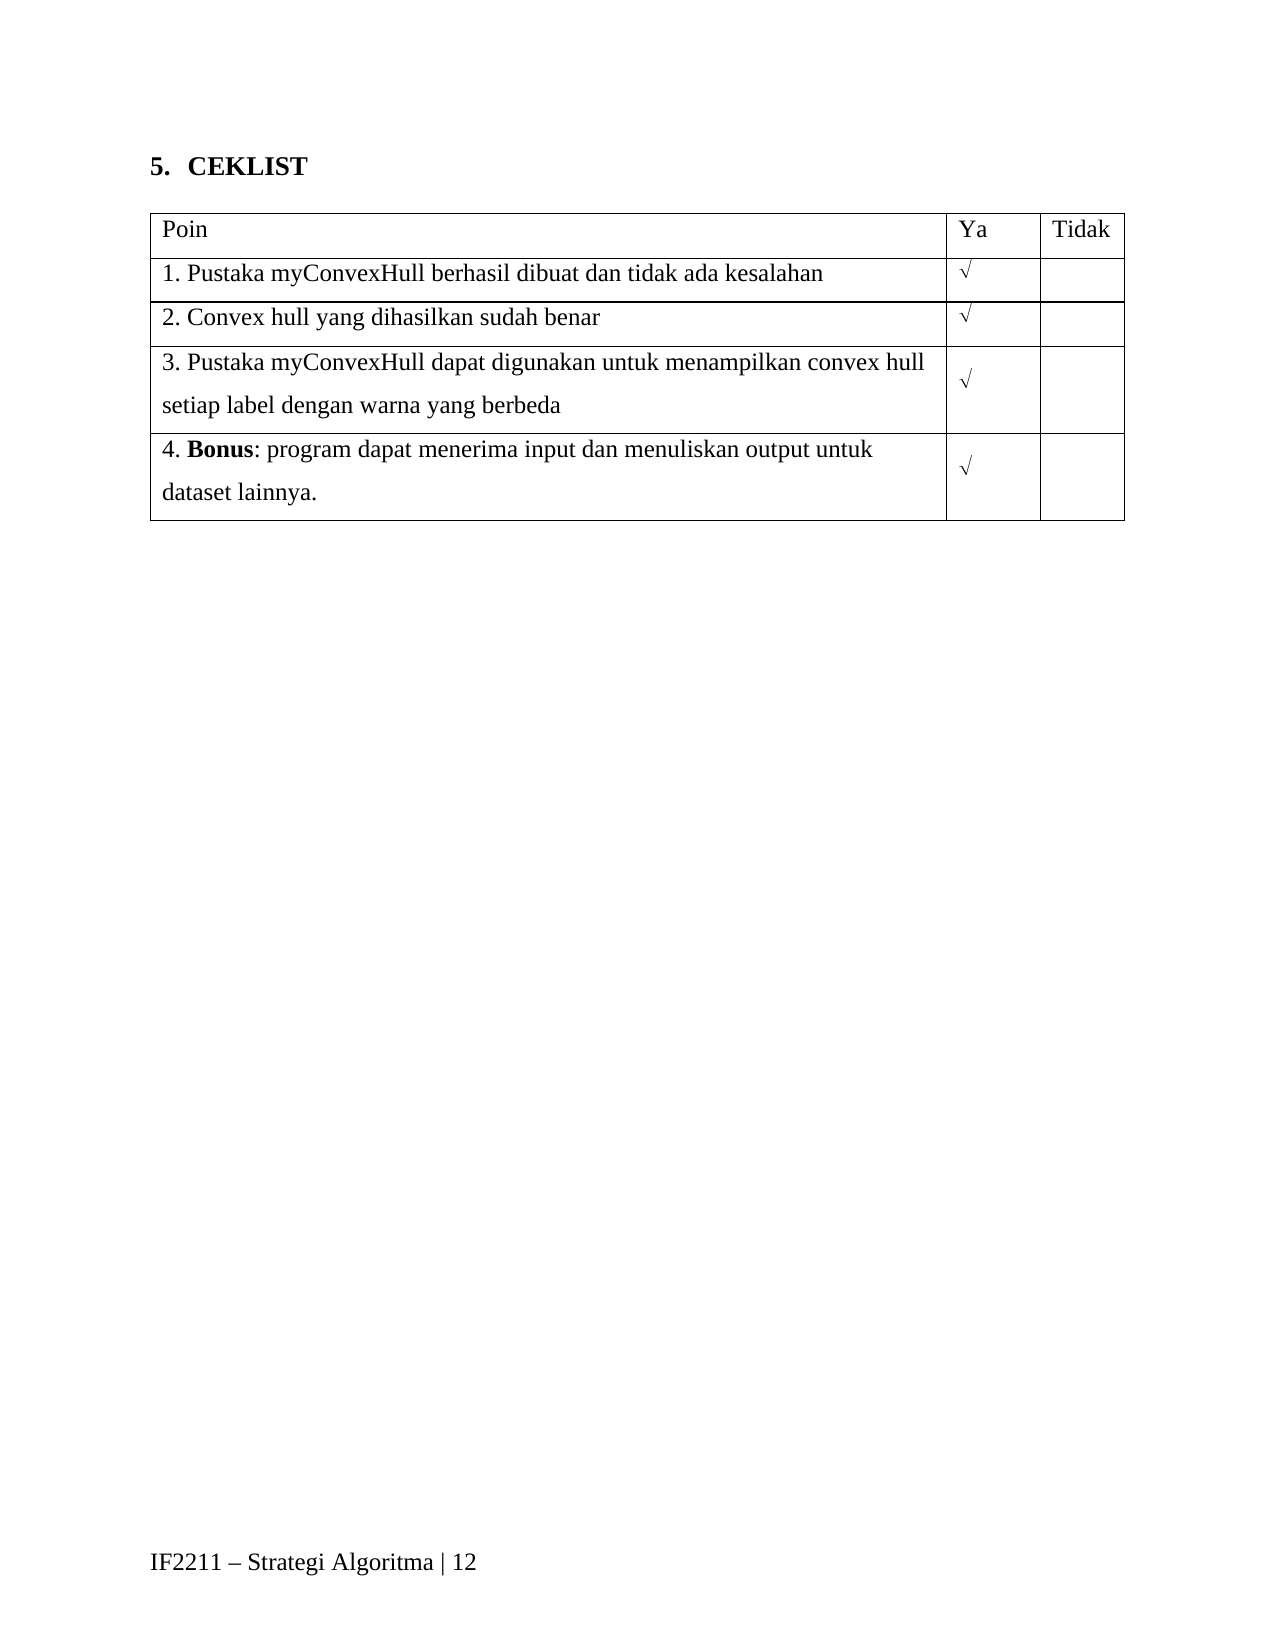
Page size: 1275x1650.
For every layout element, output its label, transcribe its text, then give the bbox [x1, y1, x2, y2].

table_cell 3. Pustaka myConvexHull dapat digunakan untuk menampilkan convex hull setiap label dengan warna yang berbeda [151, 347, 946, 433]
table_cell [947, 259, 1040, 301]
table_cell 1. Pustaka myConvexHull berhasil dibuat dan tidak ada kesalahan [151, 259, 946, 301]
list CEKLIST [150, 150, 1125, 181]
table_cell [1041, 434, 1124, 520]
table_cell [947, 434, 1040, 520]
table_header Ya [947, 214, 1040, 257]
table_header Poin [151, 214, 946, 257]
table_cell [1041, 347, 1124, 433]
table_header Tidak [1041, 214, 1124, 257]
table_cell 2. Convex hull yang dihasilkan sudah benar [151, 303, 946, 346]
table_cell [1041, 303, 1124, 346]
table_cell [947, 347, 1040, 433]
table_cell [947, 303, 1040, 346]
table_cell [1041, 259, 1124, 301]
table_cell 4. Bonus: program dapat menerima input dan menuliskan output untuk dataset lainnya. [151, 434, 946, 520]
